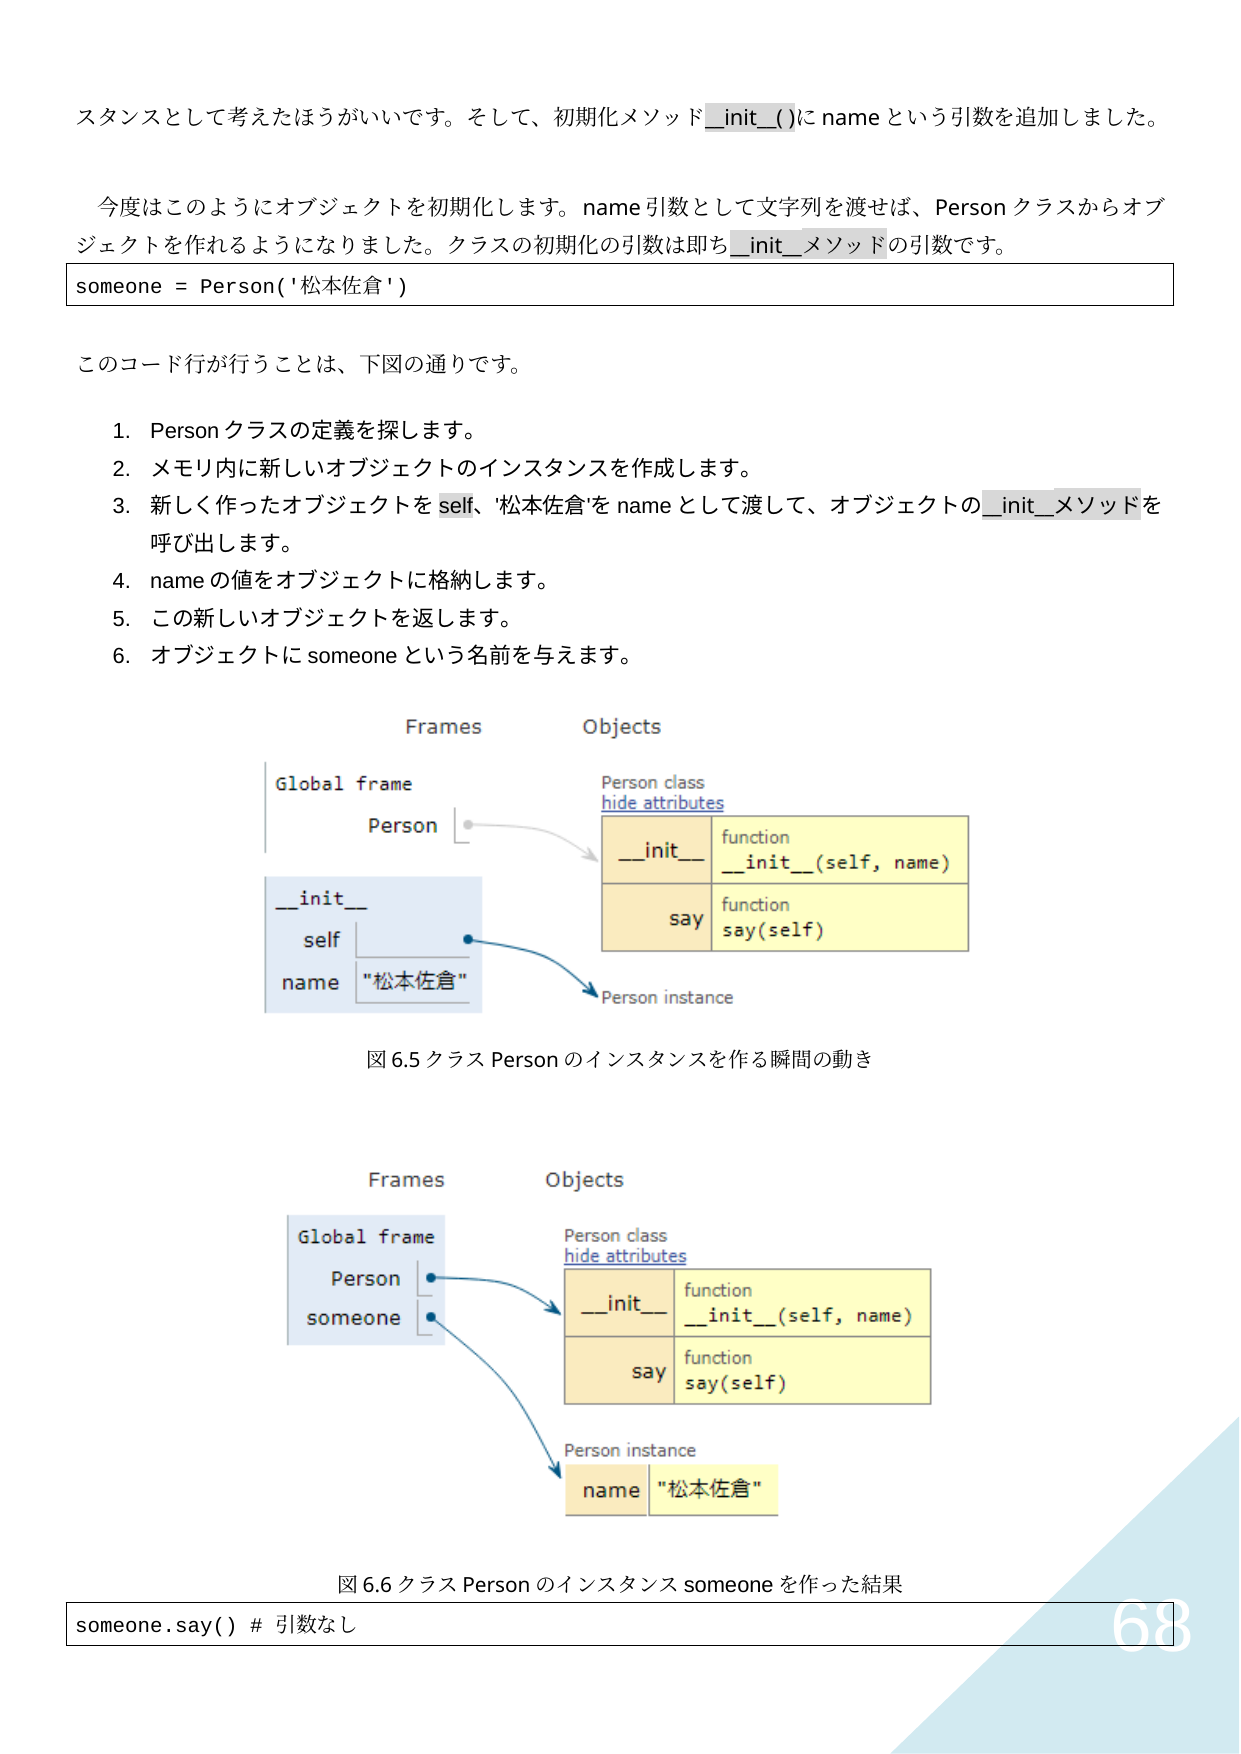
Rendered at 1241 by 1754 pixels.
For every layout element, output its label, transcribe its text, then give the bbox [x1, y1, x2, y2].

text someone = Person('松本佐倉') [67, 264, 1173, 305]
list 新しく作ったオブジェクトをself、'松本佐倉'をnameとして渡して、オブジェクトの__init__メソッドを呼び出します。 [112, 485, 1165, 560]
list オブジェクトにsomeoneという名前を与えます。 [112, 635, 1165, 673]
text 今度はこのようにオブジェクトを初期化します。name引数として文字列を渡せば、Personクラスからオブジェクトを作れるようになりました。クラスの初期化の引数は即ち__init__メソッドの引数です。 [75, 187, 1165, 262]
picture [257, 702, 983, 1028]
list nameの値をオブジェクトに格納します。 [112, 560, 1165, 598]
list この新しいオブジェクトを返します。 [112, 598, 1165, 635]
text このコード行が行うことは、下図の通りです。 [75, 344, 1165, 381]
text 図6.6クラスPersonのインスタンスsomeoneを作った結果 [75, 1564, 1165, 1602]
list メモリ内に新しいオブジェクトのインスタンスを作成します。 [112, 448, 1165, 485]
text someone.say() # 引数なし [67, 1603, 1173, 1645]
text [75, 75, 1165, 150]
list Personクラスの定義を探します。 [112, 410, 1165, 448]
text 図6.5クラスPersonのインスタンスを作る瞬間の動き [75, 1039, 1165, 1077]
picture [267, 1152, 973, 1529]
